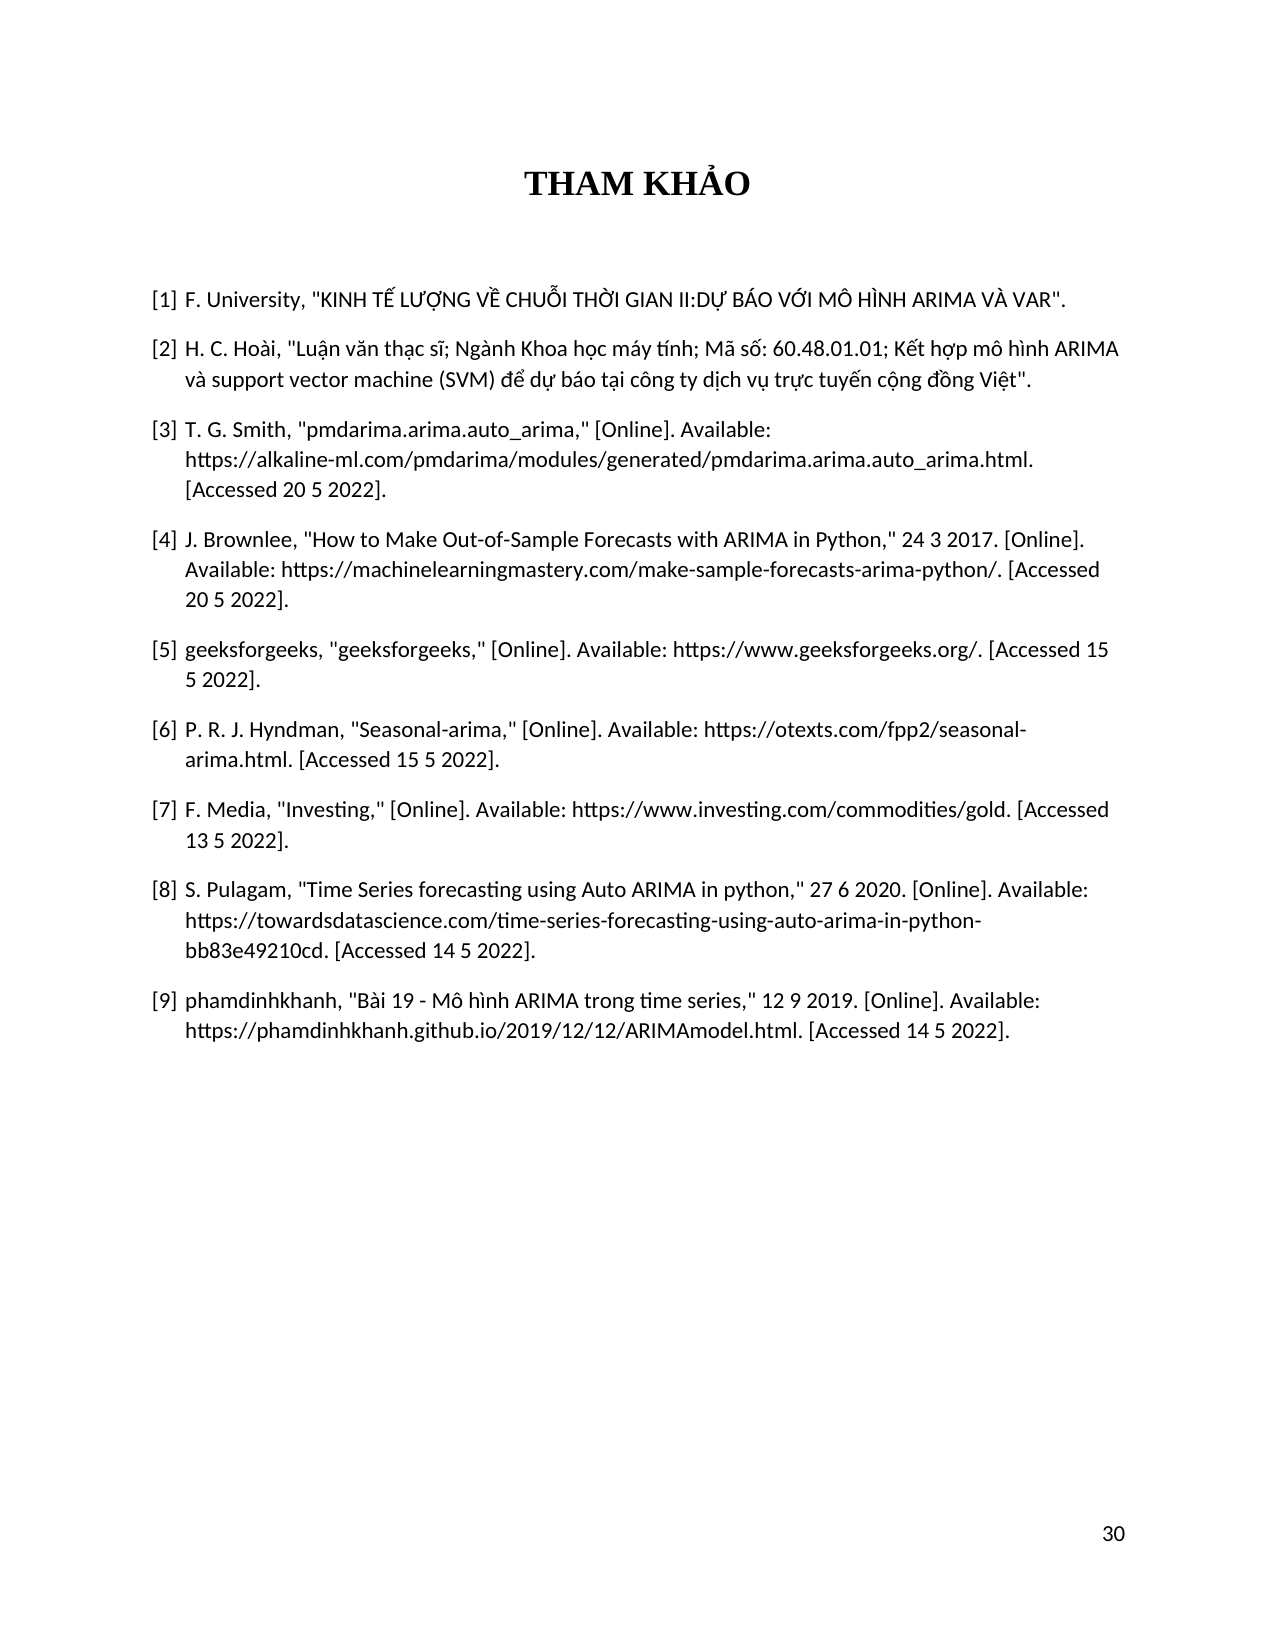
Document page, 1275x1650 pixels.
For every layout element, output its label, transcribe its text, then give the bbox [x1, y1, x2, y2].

subtitle THAM KHẢO [150, 162, 1125, 203]
